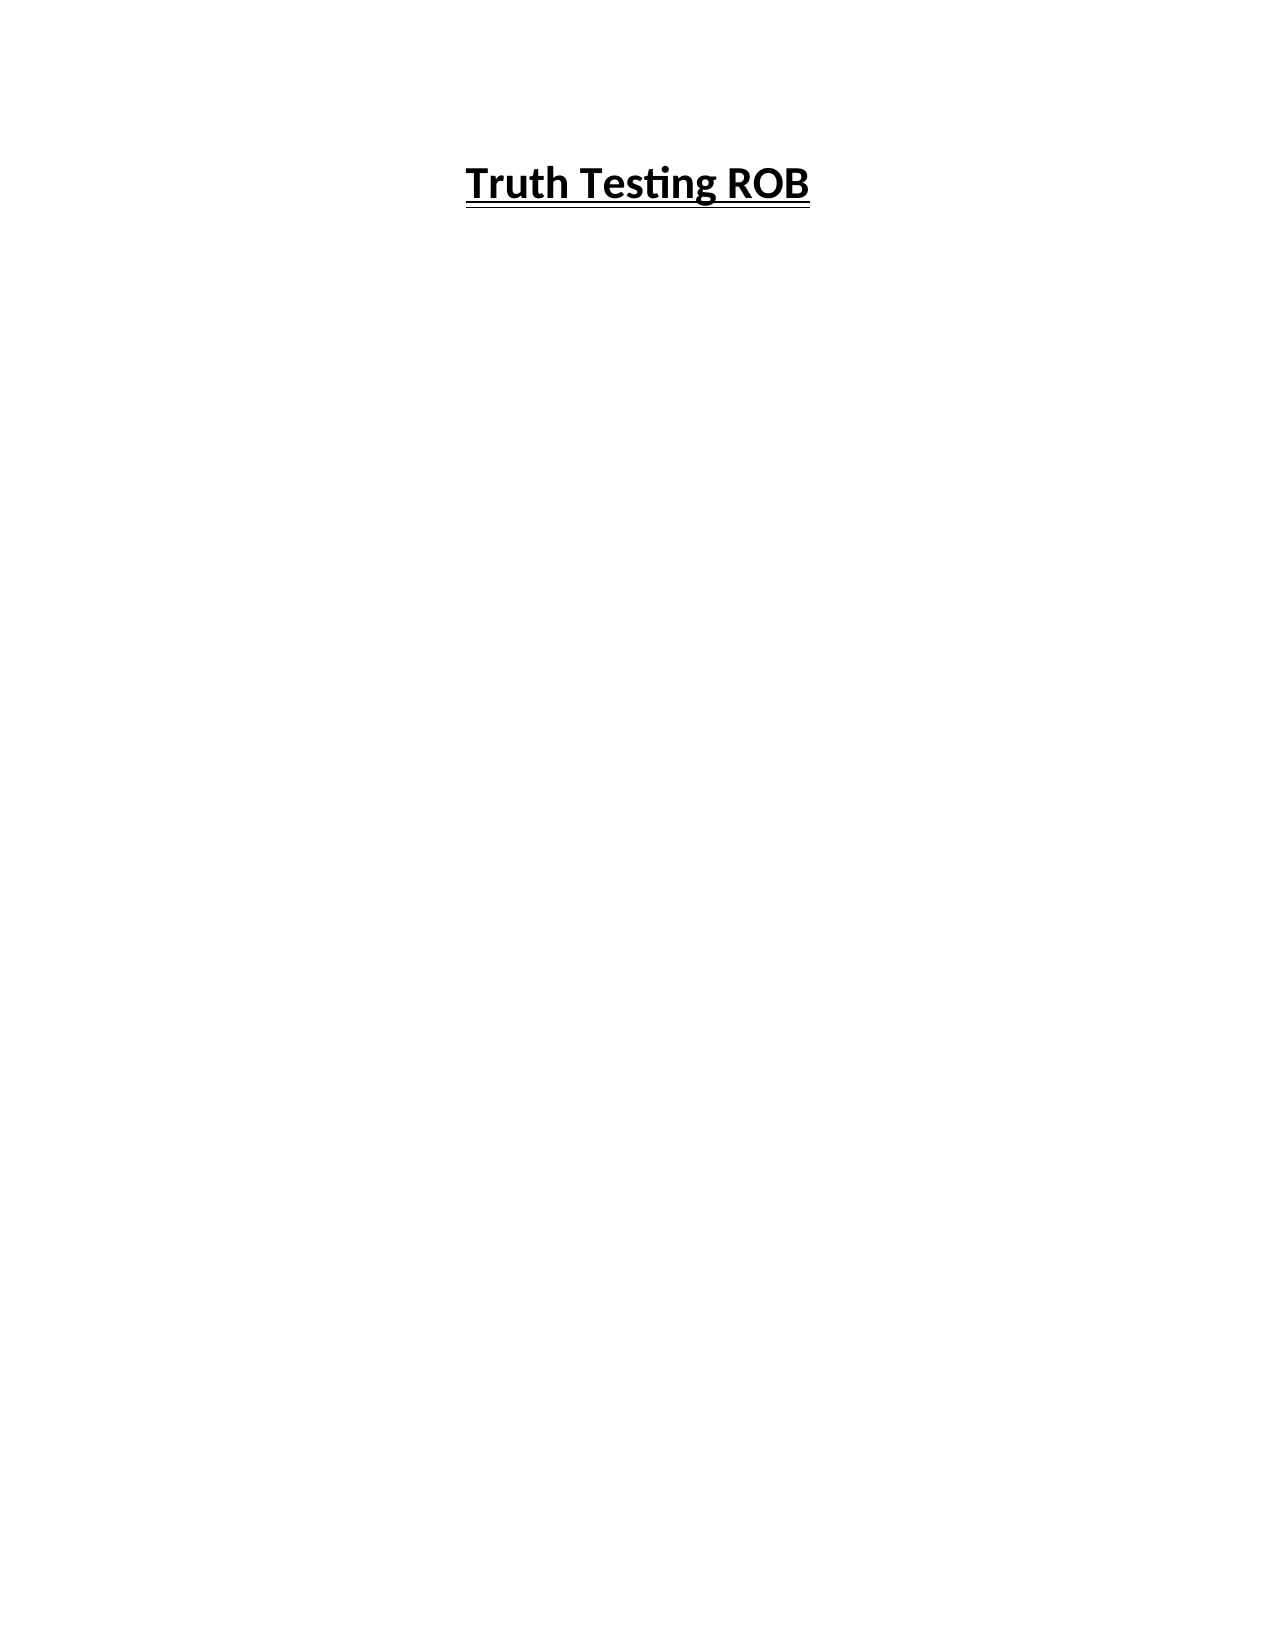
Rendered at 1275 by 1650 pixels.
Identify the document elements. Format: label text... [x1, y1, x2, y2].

subtitle Truth Testing ROB [150, 154, 1125, 210]
